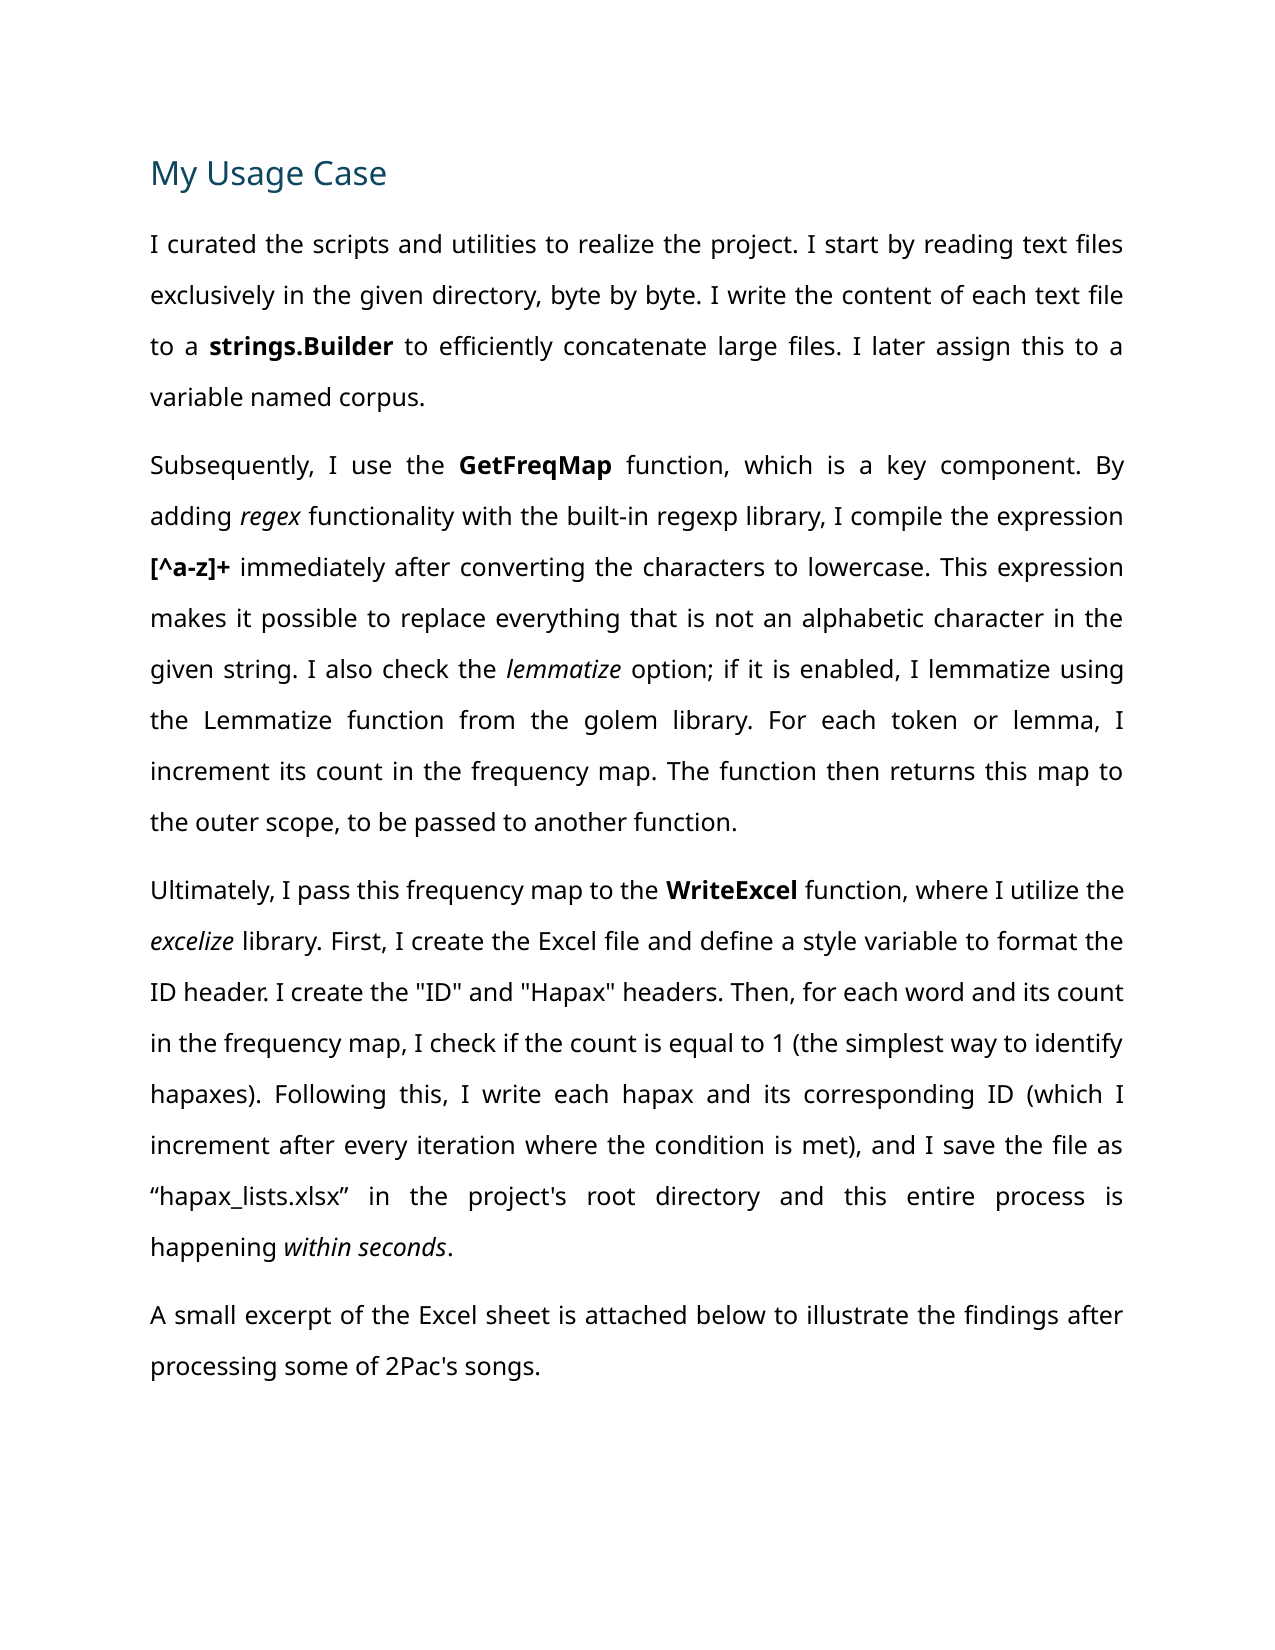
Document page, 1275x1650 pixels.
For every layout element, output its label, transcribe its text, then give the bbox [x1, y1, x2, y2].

subtitle My Usage Case [150, 150, 1125, 195]
text Ultimately, I pass this frequency map to the WriteExcel function, where I utilize the excelize library. First, I create the Excel file and define a style variable to format the ID header. I create the "ID" and "Hapax" headers. Then, for each word and its count in the frequency map, I check if the count is equal to 1 (the simplest way to identify hapaxes). Following this, I write each hapax and its corresponding ID (which I increment after every iteration where the condition is met), and I save the file as “hapax_lists.xlsx” in the project's root directory and this entire process is happening within seconds. [150, 872, 1125, 1264]
text I curated the scripts and utilities to realize the project. I start by reading text files exclusively in the given directory, byte by byte. I write the content of each text file to a strings.Builder to efficiently concatenate large files. I later assign this to a variable named corpus. [150, 226, 1125, 414]
text Subsequently, I use the GetFreqMap function, which is a key component. By adding regex functionality with the built-in regexp library, I compile the expression [^a-z]+ immediately after converting the characters to lowercase. This expression makes it possible to replace everything that is not an alphabetic character in the given string. I also check the lemmatize option; if it is enabled, I lemmatize using the Lemmatize function from the golem library. For each token or lemma, I increment its count in the frequency map. The function then returns this map to the outer scope, to be passed to another function. [150, 447, 1125, 839]
text A small excerpt of the Excel sheet is attached below to illustrate the findings after processing some of 2Pac's songs. [150, 1297, 1125, 1382]
